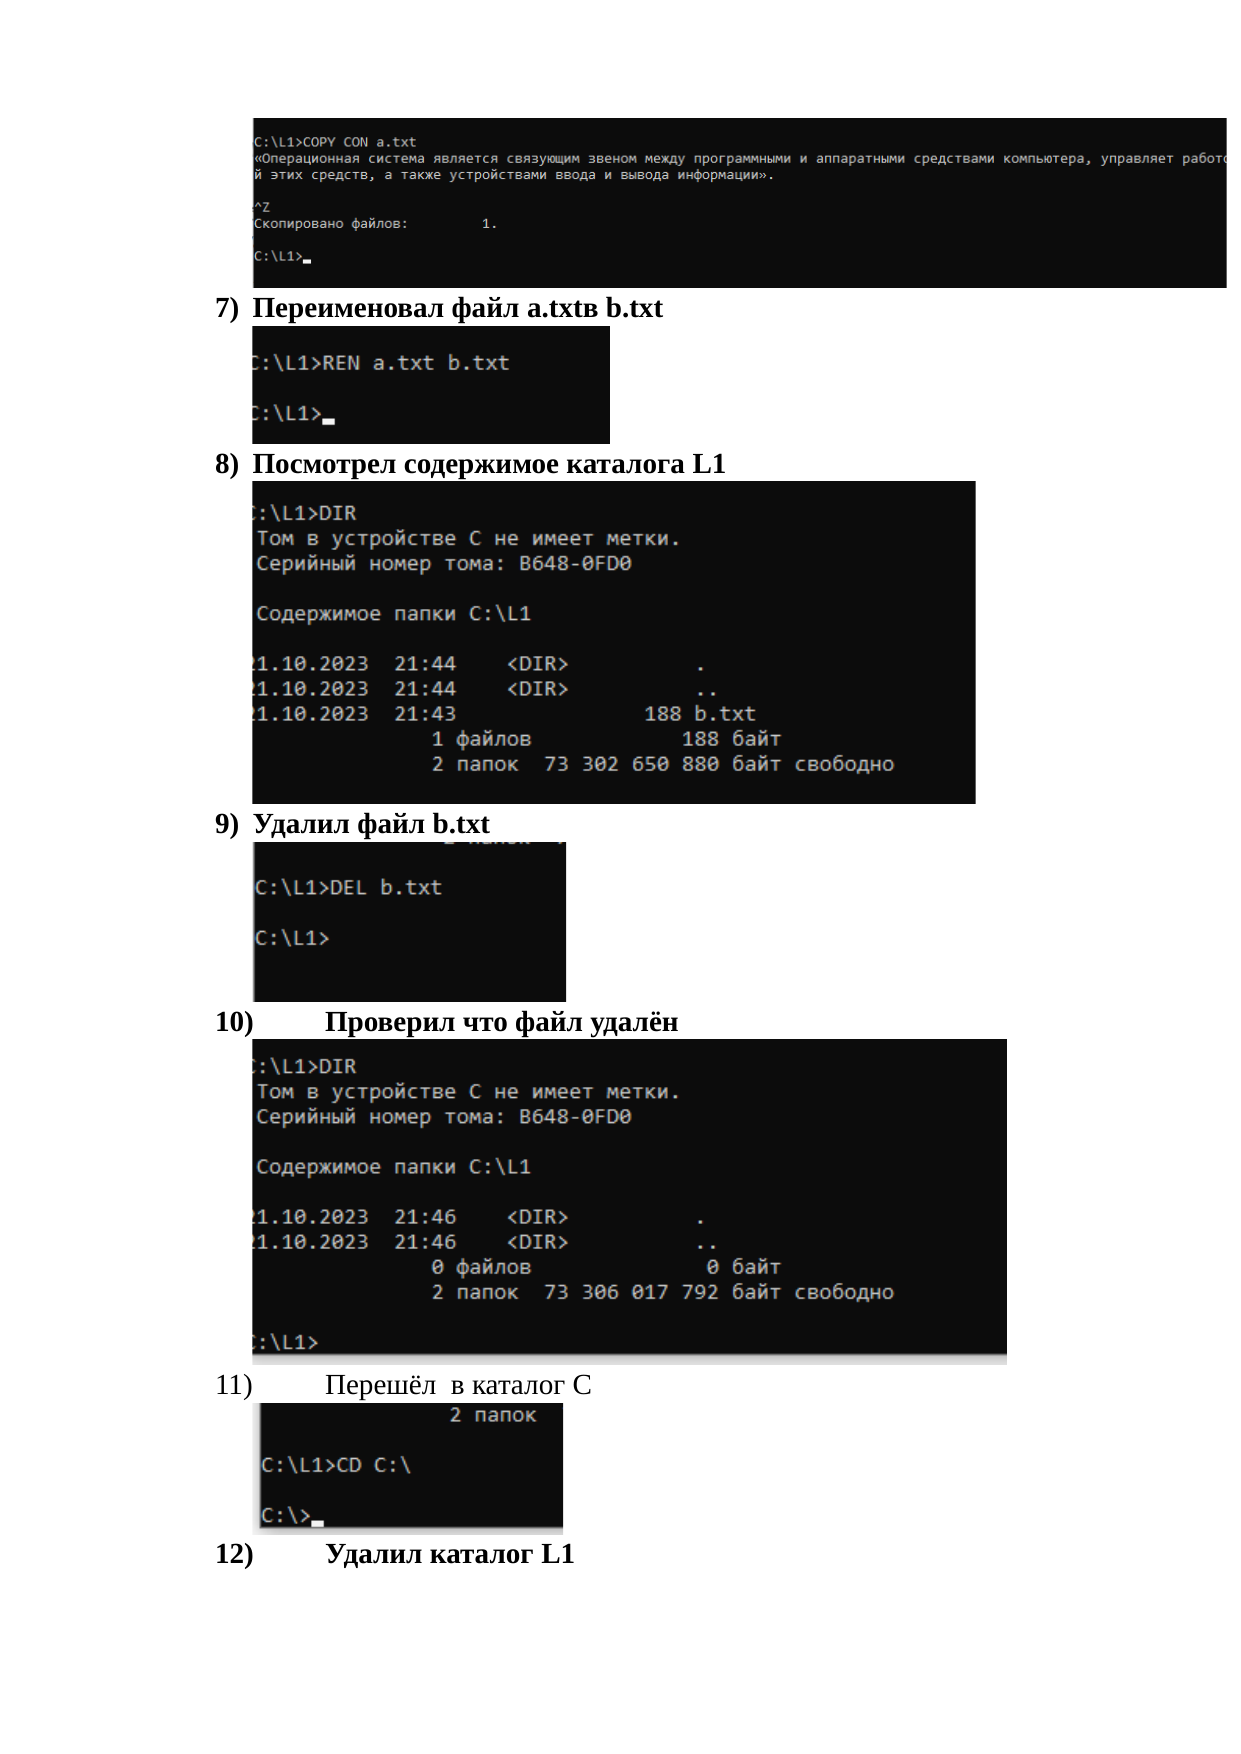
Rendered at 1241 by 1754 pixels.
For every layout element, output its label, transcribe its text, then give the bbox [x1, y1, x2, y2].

list Проверил что файл удалён [215, 1004, 1152, 1037]
picture [252, 118, 1227, 288]
picture [252, 1403, 564, 1535]
list Перешёл в каталог С [215, 1367, 1152, 1401]
list Удалил файл b.txt [215, 806, 1152, 839]
list Посмотрел содержимое каталога L1 [215, 446, 1152, 479]
picture [252, 842, 567, 1002]
list Переименовал файл a.txtв b.txt [215, 290, 1152, 324]
picture [252, 1039, 1007, 1365]
picture [252, 481, 976, 804]
list Удалил каталог L1 [215, 1537, 1152, 1570]
picture [252, 326, 610, 444]
